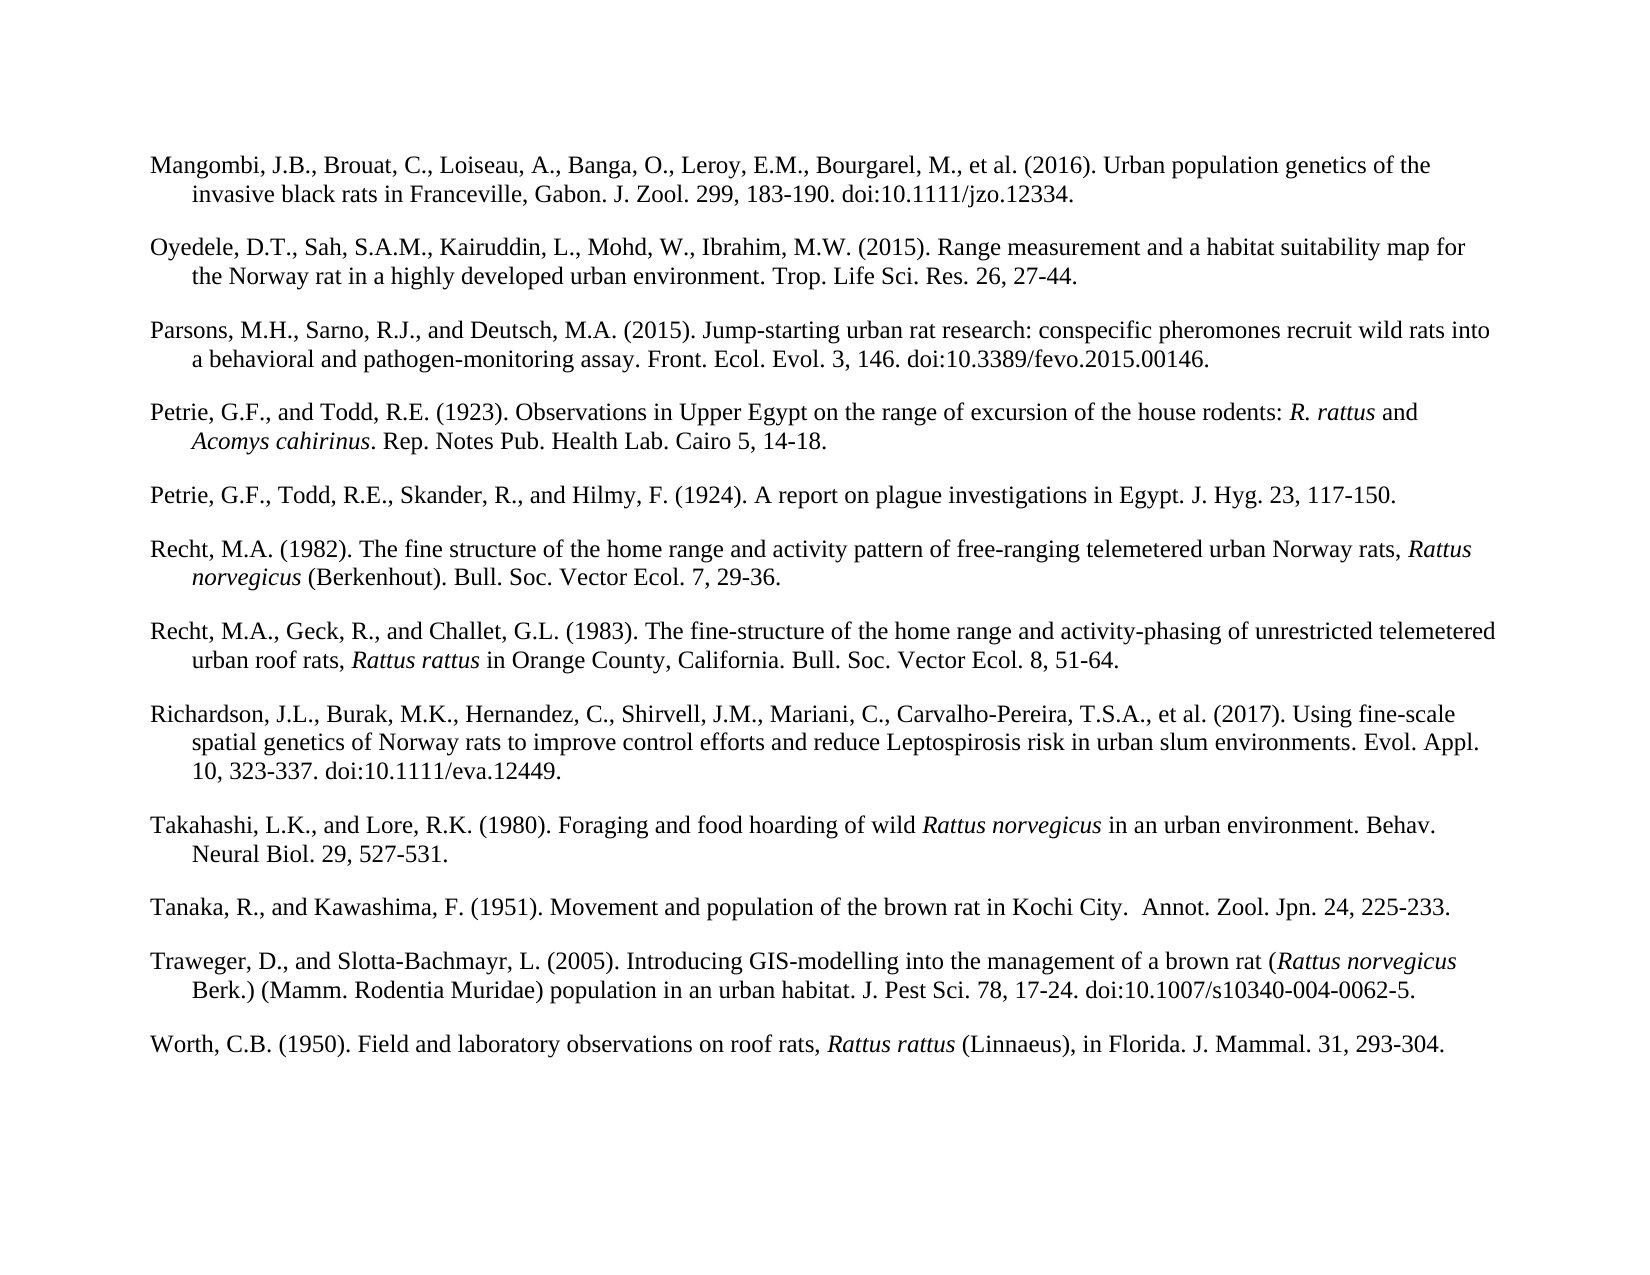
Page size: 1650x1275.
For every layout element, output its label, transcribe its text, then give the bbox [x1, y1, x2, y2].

text Traweger, D., and Slotta-Bachmayr, L. (2005). Introducing GIS-modelling into the management of a brown rat (Rattus norvegicus Berk.) (Mamm. Rodentia Muridae) population in an urban habitat. J. Pest Sci. 78, 17-24. doi:10.1007/s10340-004-0062-5. [150, 946, 1500, 1004]
text Parsons, M.H., Sarno, R.J., and Deutsch, M.A. (2015). Jump-starting urban rat research: conspecific pheromones recruit wild rats into a behavioral and pathogen-monitoring assay. Front. Ecol. Evol. 3, 146. doi:10.3389/fevo.2015.00146. [150, 315, 1500, 372]
text Petrie, G.F., Todd, R.E., Skander, R., and Hilmy, F. (1924). A report on plague investigations in Egypt. J. Hyg. 23, 117-150. [150, 480, 1500, 509]
text Mangombi, J.B., Brouat, C., Loiseau, A., Banga, O., Leroy, E.M., Bourgarel, M., et al. (2016). Urban population genetics of the invasive black rats in Franceville, Gabon. J. Zool. 299, 183-190. doi:10.1111/jzo.12334. [150, 150, 1500, 207]
text Recht, M.A. (1982). The fine structure of the home range and activity pattern of free-ranging telemetered urban Norway rats, Rattus norvegicus (Berkenhout). Bull. Soc. Vector Ecol. 7, 29-36. [150, 534, 1500, 591]
text Recht, M.A., Geck, R., and Challet, G.L. (1983). The fine-structure of the home range and activity-phasing of unrestricted telemetered urban roof rats, Rattus rattus in Orange County, California. Bull. Soc. Vector Ecol. 8, 51-64. [150, 616, 1500, 674]
text Worth, C.B. (1950). Field and laboratory observations on roof rats, Rattus rattus (Linnaeus), in Florida. J. Mammal. 31, 293-304. [150, 1029, 1500, 1057]
text Richardson, J.L., Burak, M.K., Hernandez, C., Shirvell, J.M., Mariani, C., Carvalho-Pereira, T.S.A., et al. (2017). Using fine-scale spatial genetics of Norway rats to improve control efforts and reduce Leptospirosis risk in urban slum environments. Evol. Appl. 10, 323-337. doi:10.1111/eva.12449. [150, 699, 1500, 785]
text Takahashi, L.K., and Lore, R.K. (1980). Foraging and food hoarding of wild Rattus norvegicus in an urban environment. Behav. Neural Biol. 29, 527-531. [150, 810, 1500, 867]
text Tanaka, R., and Kawashima, F. (1951). Movement and population of the brown rat in Kochi City. Annot. Zool. Jpn. 24, 225-233. [150, 892, 1500, 921]
text Oyedele, D.T., Sah, S.A.M., Kairuddin, L., Mohd, W., Ibrahim, M.W. (2015). Range measurement and a habitat suitability map for the Norway rat in a highly developed urban environment. Trop. Life Sci. Res. 26, 27-44. [150, 232, 1500, 290]
text Petrie, G.F., and Todd, R.E. (1923). Observations in Upper Egypt on the range of excursion of the house rodents: R. rattus and Acomys cahirinus. Rep. Notes Pub. Health Lab. Cairo 5, 14-18. [150, 397, 1500, 455]
